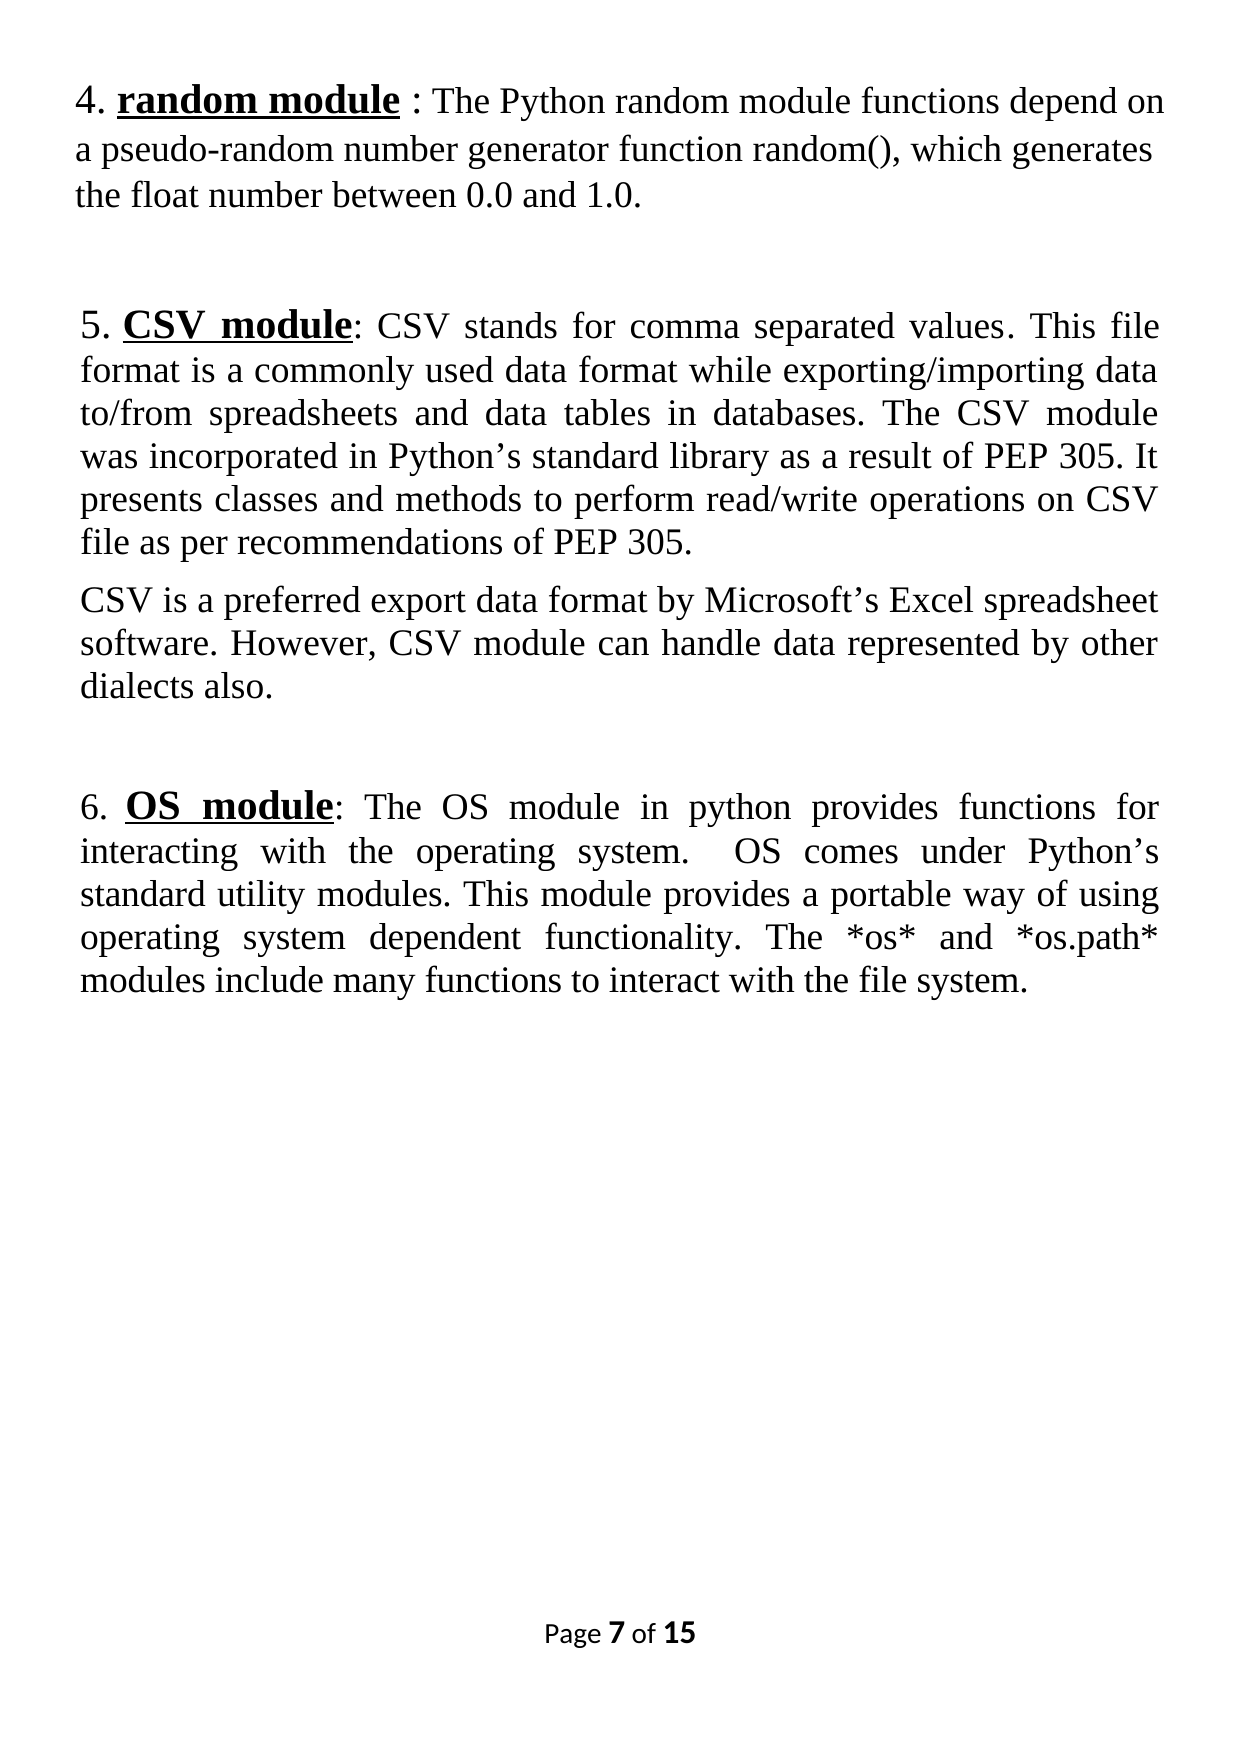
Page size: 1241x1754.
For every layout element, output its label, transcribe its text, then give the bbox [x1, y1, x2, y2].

text CSV is a preferred export data format by Microsoft’s Excel spreadsheet software. However, CSV module can handle data represented by other dialects also. [80, 578, 1160, 707]
text 6. OS module: The OS module in python provides functions for interacting with the operating system. OS comes under Python’s standard utility modules. This module provides a portable way of using operating system dependent functionality. The *os* and *os.path* modules include many functions to interact with the file system. [80, 957, 1160, 1001]
text 6. OS module: The OS module in python provides functions for interacting with the operating system. OS comes under Python’s standard utility modules. This module provides a portable way of using operating system dependent functionality. The *os* and *os.path* modules include many functions to interact with the file system. [80, 780, 1160, 828]
text 4. random module : The Python random module functions depend on a pseudo-random number generator function random(), which generates the float number between 0.0 and 1.0. [75, 75, 1165, 216]
text 5. CSV module: CSV stands for comma separated values. This file format is a commonly used data format while exporting/importing data to/from spreadsheets and data tables in databases. The CSV module was incorporated in Python’s standard library as a result of PEP 305. It presents classes and methods to perform read/write operations on CSV file as per recommendations of PEP 305. [80, 299, 1160, 563]
